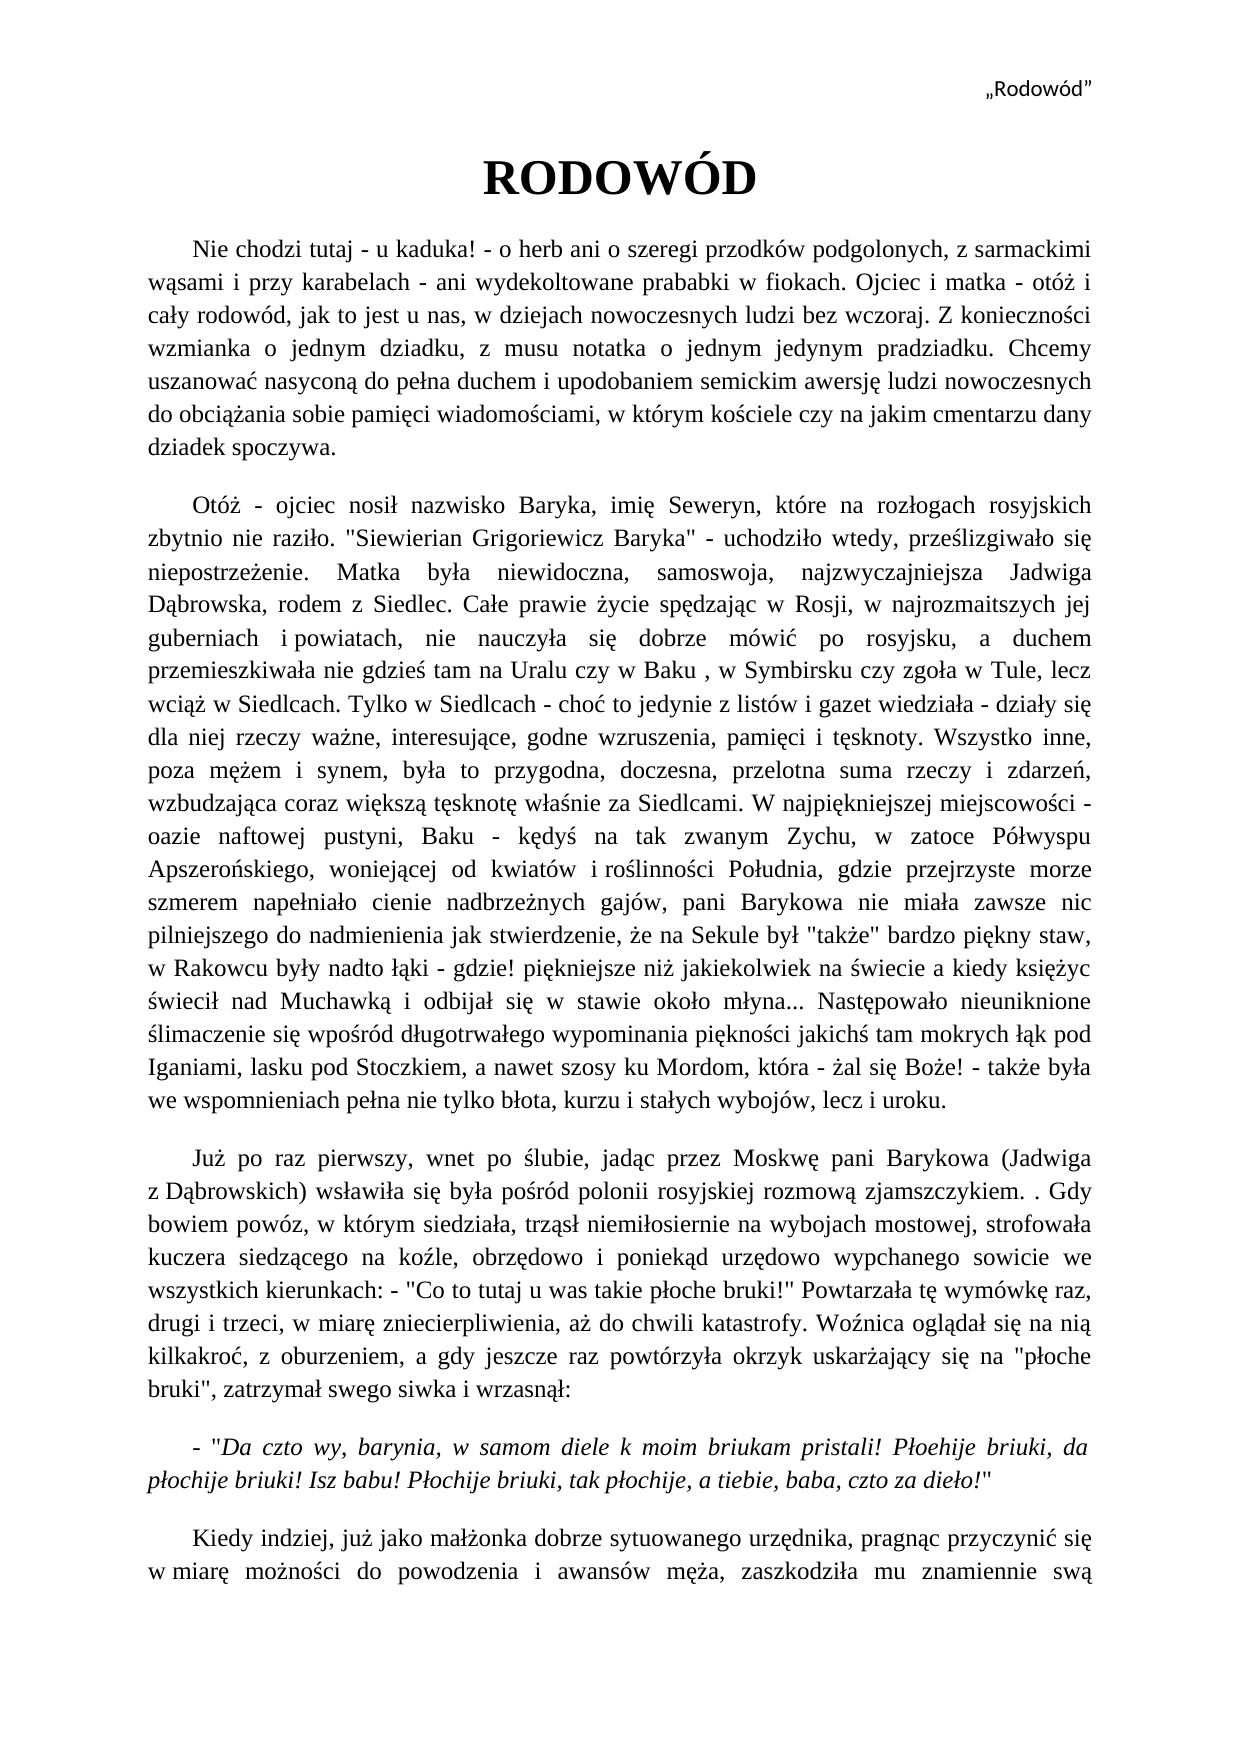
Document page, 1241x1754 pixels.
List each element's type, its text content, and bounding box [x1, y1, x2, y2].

text - "Da czto wy, barynia, w samom diele k moim briukam pristali! Płoehije briuki, da płochije briuki! Isz babu! Płochije briuki, tak płochije, a tiebie, baba, czto za dieło!" [148, 1432, 1092, 1494]
text Otóż - ojciec nosił nazwisko Baryka, imię Seweryn, które na rozłogach rosyjskich zbytnio nie raziło. "Siewierian Grigoriewicz Baryka" - uchodziło wtedy, prześlizgiwało się niepostrzeżenie. Matka była niewidoczna, samoswoja, najzwyczajniejsza Jadwiga Dąbrowska, rodem z Siedlec. Całe prawie życie spędzając w Rosji, w najrozmaitszych jej guberniach i powiatach, nie nauczyła się dobrze mówić po rosyjsku, a duchem przemieszkiwała nie gdzieś tam na Uralu czy w Baku , w Symbirsku czy zgoła w Tule, lecz wciąż w Siedlcach. Tylko w Siedlcach - choć to jedynie z listów i gazet wiedziała - działy się dla niej rzeczy ważne, interesujące, godne wzruszenia, pamięci i tęsknoty. Wszystko inne, poza mężem i synem, była to przygodna, doczesna, przelotna suma rzeczy i zdarzeń, wzbudzająca coraz większą tęsknotę właśnie za Siedlcami. W najpiękniejszej miejscowości - oazie naftowej pustyni, Baku - kędyś na tak zwanym Zychu, w zatoce Półwyspu Apszerońskiego, woniejącej od kwiatów i roślinności Południa, gdzie przejrzyste morze szmerem napełniało cienie nadbrzeżnych gajów, pani Barykowa nie miała zawsze nic pilniejszego do nadmienienia jak stwierdzenie, że na Sekule był "także" bardzo piękny staw, w Rakowcu były nadto łąki - gdzie! piękniejsze niż jakiekolwiek na świecie a kiedy księżyc świecił nad Muchawką i odbijał się w stawie około młyna... Następowało nieuniknione ślimaczenie się wpośród długotrwałego wypominania piękności jakichś tam mokrych łąk pod Iganiami, lasku pod Stoczkiem, a nawet szosy ku Mordom, która - żal się Boże! - także była we wspomnieniach pełna nie tylko błota, kurzu i stałych wybojów, lecz i uroku. [148, 491, 1092, 1114]
text Nie chodzi tutaj - u kaduka! - o herb ani o szeregi przodków podgolonych, z sarmackimi wąsami i przy karabelach - ani wydekoltowane prababki w fiokach. Ojciec i matka - otóż i cały rodowód, jak to jest u nas, w dziejach nowoczesnych ludzi bez wczoraj. Z konieczności wzmianka o jednym dziadku, z musu notatka o jednym jedynym pradziadku. Chcemy uszanować nasyconą do pełna duchem i upodobaniem semickim awersję ludzi nowoczesnych do obciążania sobie pamięci wiadomościami, w którym kościele czy na jakim cmentarzu dany dziadek spoczywa. [148, 234, 1092, 461]
text RODOWÓD [148, 148, 1092, 205]
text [148, 1523, 1092, 1585]
text Już po raz pierwszy, wnet po ślubie, jadąc przez Moskwę pani Barykowa (Jadwiga z Dąbrowskich) wsławiła się była pośród polonii rosyjskiej rozmową zjamszczykiem. . Gdy bowiem powóz, w którym siedziała, trząsł niemiłosiernie na wybojach mostowej, strofowała kuczera siedzącego na koźle, obrzędowo i poniekąd urzędowo wypchanego sowicie we wszystkich kierunkach: - "Co to tutaj u was takie płoche bruki!" Powtarzała tę wymówkę raz, drugi i trzeci, w miarę zniecierpliwienia, aż do chwili katastrofy. Woźnica oglądał się na nią kilkakroć, z oburzeniem, a gdy jeszcze raz powtórzyła okrzyk uskarżający się na "płoche bruki", zatrzymał swego siwka i wrzasnął: [148, 1143, 1092, 1403]
